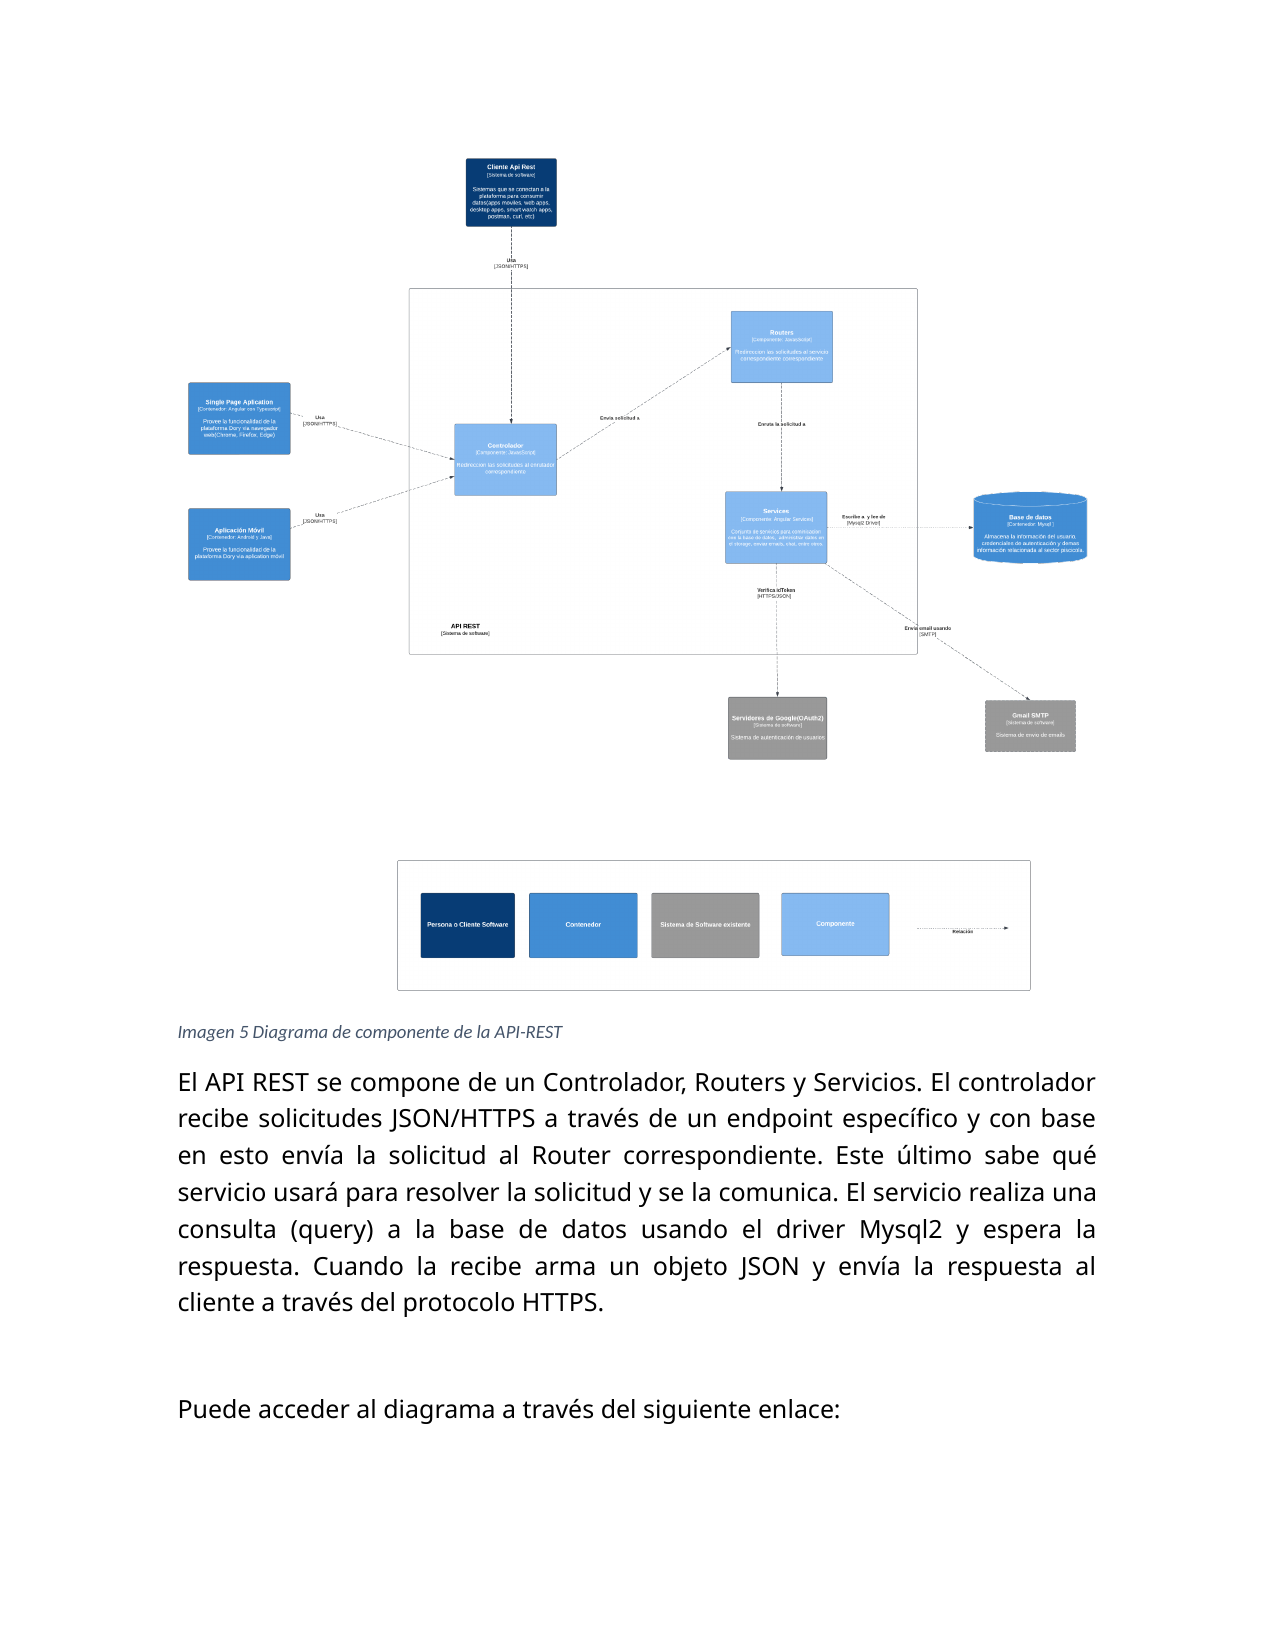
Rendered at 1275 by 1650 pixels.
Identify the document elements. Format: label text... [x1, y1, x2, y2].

picture [177, 147, 1098, 1002]
text El API REST se compone de un Controlador, Routers y Servicios. El controlador recibe solicitudes JSON/HTTPS a través de un endpoint específico y con base en esto envía la solicitud al Router correspondiente. Este último sabe qué servicio usará para resolver la solicitud y se la comunica. El servicio realiza una consulta (query) a la base de datos usando el driver Mysql2 y espera la respuesta. Cuando la recibe arma un objeto JSON y envía la respuesta al cliente a través del protocolo HTTPS. [177, 1064, 1098, 1319]
text Puede acceder al diagrama a través del siguiente enlace: [177, 1392, 1098, 1426]
